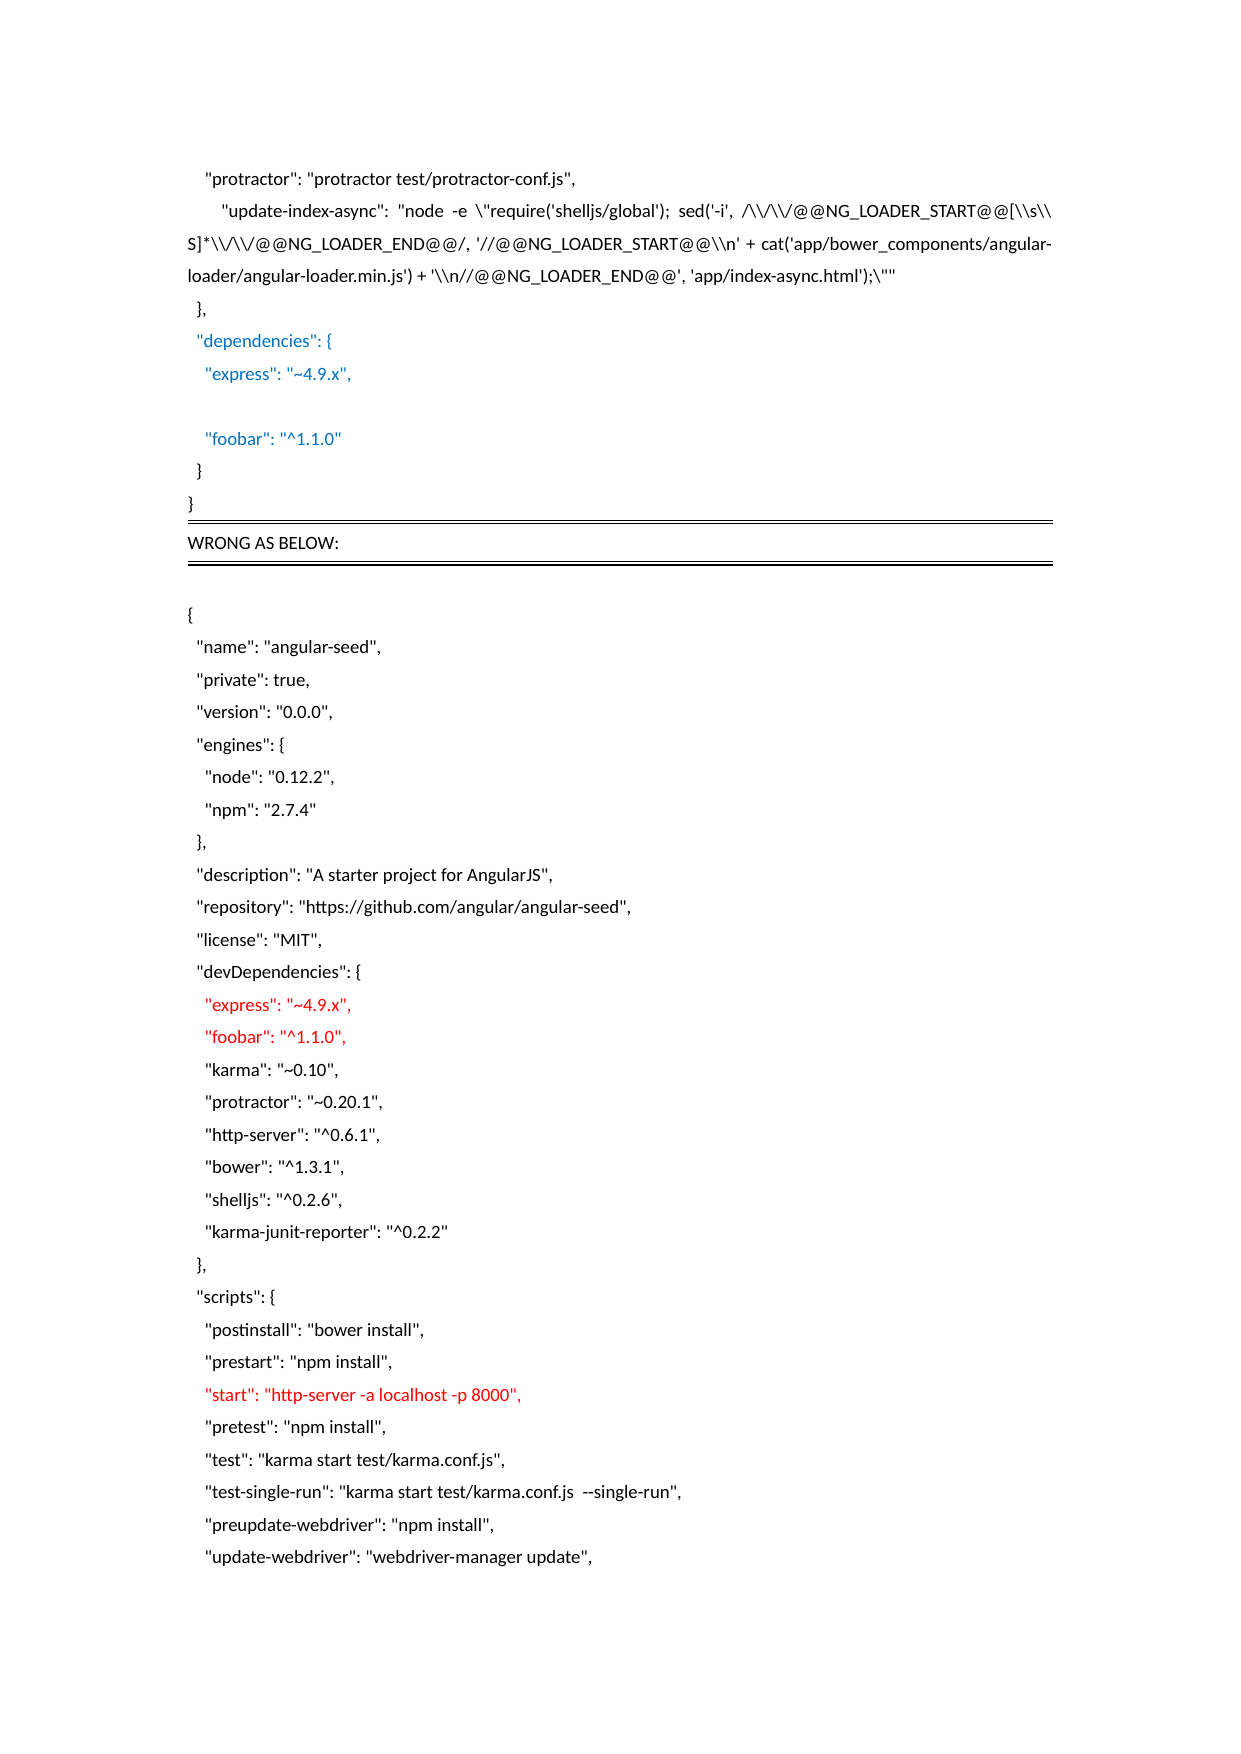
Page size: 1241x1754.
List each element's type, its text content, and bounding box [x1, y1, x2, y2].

text "pretest": "npm install", [187, 1411, 1053, 1443]
text "dependencies": { [187, 324, 1053, 357]
text "node": "0.12.2", [187, 761, 1053, 793]
text "express": "~4.9.x", [187, 357, 1053, 389]
text "description": "A starter project for AngularJS", [187, 858, 1053, 891]
text "preupdate-webdriver": "npm install", [187, 1508, 1053, 1541]
text "npm": "2.7.4" [187, 793, 1053, 826]
text }, [187, 826, 1053, 858]
text "engines": { [187, 728, 1053, 761]
text "update-webdriver": "webdriver-manager update", [187, 1541, 1053, 1573]
text "test-single-run": "karma start test/karma.conf.js --single-run", [187, 1476, 1053, 1508]
text WRONG AS BELOW: [187, 524, 1053, 566]
text "name": "angular-seed", [187, 631, 1053, 663]
text }, [187, 292, 1053, 324]
text "karma": "~0.10", [187, 1053, 1053, 1086]
text { [187, 598, 1053, 631]
text }, [187, 1248, 1053, 1281]
text "postinstall": "bower install", [187, 1313, 1053, 1346]
text "test": "karma start test/karma.conf.js", [187, 1443, 1053, 1476]
text "bower": "^1.3.1", [187, 1151, 1053, 1183]
text "shelljs": "^0.2.6", [187, 1183, 1053, 1216]
text "foobar": "^1.1.0" [187, 422, 1053, 454]
text "karma-junit-reporter": "^0.2.2" [187, 1216, 1053, 1248]
text "start": "http-server -a localhost -p 8000", [187, 1378, 1053, 1411]
text "protractor": "~0.20.1", [187, 1086, 1053, 1118]
text "scripts": { [187, 1281, 1053, 1313]
text "license": "MIT", [187, 923, 1053, 956]
text } [187, 454, 1053, 487]
text "prestart": "npm install", [187, 1346, 1053, 1378]
text "foobar": "^1.1.0", [187, 1021, 1053, 1053]
text "devDependencies": { [187, 956, 1053, 988]
text "update-index-async": "node -e \"require('shelljs/global'); sed('-i', /\\/\\/@@NG_LOADER_START@@[\\s\\S]*\\/\\/@@NG_LOADER_END@@/, '//@@NG_LOADER_START@@\\n' + cat('app/bower_components/angular-loader/angular-loader.min.js') + '\\n//@@NG_LOADER_END@@', 'app/index-async.html');\"" [187, 194, 1053, 292]
text "protractor": "protractor test/protractor-conf.js", [187, 162, 1053, 194]
text "private": true, [187, 663, 1053, 696]
text "http-server": "^0.6.1", [187, 1118, 1053, 1151]
text "express": "~4.9.x", [187, 988, 1053, 1021]
text "repository": "https://github.com/angular/angular-seed", [187, 891, 1053, 923]
text "version": "0.0.0", [187, 696, 1053, 728]
text } [187, 487, 1053, 519]
